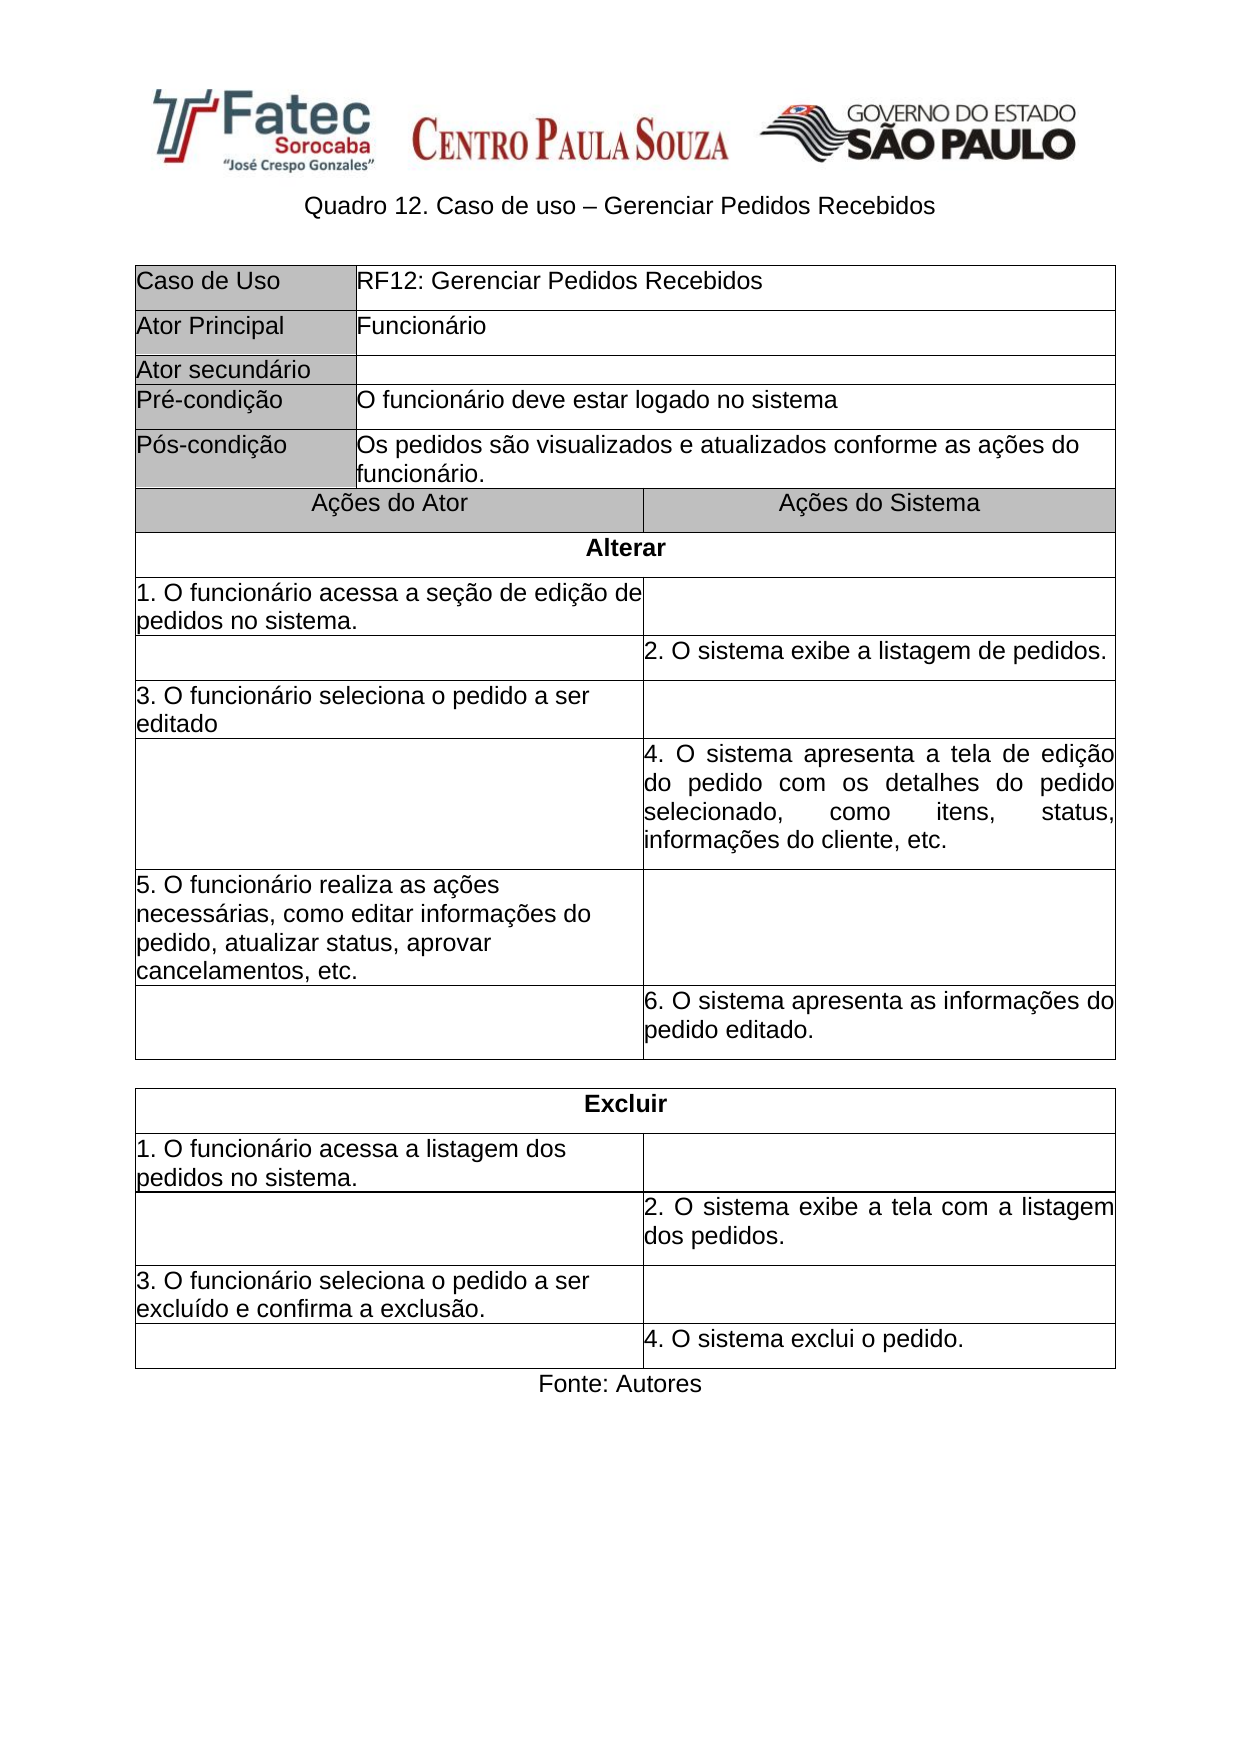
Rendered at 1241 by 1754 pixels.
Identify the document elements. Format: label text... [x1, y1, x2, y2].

table_cell [644, 1134, 1115, 1191]
table_cell [136, 1324, 643, 1368]
table_cell 4. O sistema apresenta a tela de edição do pedido com os detalhes do pedido selecionado, como itens, status, informações do cliente, etc. [644, 739, 1115, 869]
table_cell Ator secundário [136, 356, 356, 384]
table_cell [644, 1266, 1115, 1323]
table_cell [136, 636, 643, 680]
table_cell [136, 986, 643, 1058]
table_cell Ações do Ator [136, 489, 643, 532]
table_cell 1. O funcionário acessa a seção de edição de pedidos no sistema. [136, 578, 643, 635]
table_cell 3. O funcionário seleciona o pedido a ser excluído e confirma a exclusão. [136, 1266, 643, 1323]
table_cell [136, 739, 643, 869]
table_cell [644, 870, 1115, 985]
table_cell [357, 356, 1115, 384]
table_header RF12: Gerenciar Pedidos Recebidos [357, 266, 1115, 310]
table_cell Os pedidos são visualizados e atualizados conforme as ações do funcionário. [357, 430, 1115, 487]
table_cell Alterar [136, 533, 1115, 577]
picture [135, 73, 1079, 191]
table_cell Pré-condição [136, 385, 356, 429]
table_cell Ator Principal [136, 311, 356, 354]
table_cell 3. O funcionário seleciona o pedido a ser editado [136, 681, 643, 738]
table_header Caso de Uso [136, 266, 356, 310]
table_cell 2. O sistema exibe a tela com a listagem dos pedidos. [644, 1193, 1115, 1265]
table_cell Pós-condição [136, 430, 356, 487]
table_cell [136, 1193, 643, 1265]
table_cell 1. O funcionário acessa a listagem dos pedidos no sistema. [136, 1134, 643, 1191]
table_cell [644, 578, 1115, 635]
text Quadro 12. Caso de uso – Gerenciar Pedidos Recebidos [135, 191, 1105, 220]
table_cell 5. O funcionário realiza as ações necessárias, como editar informações do pedido, atualizar status, aprovar cancelamentos, etc. [136, 870, 643, 985]
table_cell Ações do Sistema [644, 489, 1115, 532]
table_cell Funcionário [357, 311, 1115, 354]
table_cell 6. O sistema apresenta as informações do pedido editado. [644, 986, 1115, 1058]
table_cell [644, 681, 1115, 738]
text Fonte: Autores [135, 1369, 1105, 1398]
table_header Excluir [136, 1089, 1115, 1133]
table_cell 2. O sistema exibe a listagem de pedidos. [644, 636, 1115, 680]
table_cell 4. O sistema exclui o pedido. [644, 1324, 1115, 1368]
table_cell O funcionário deve estar logado no sistema [357, 385, 1115, 429]
